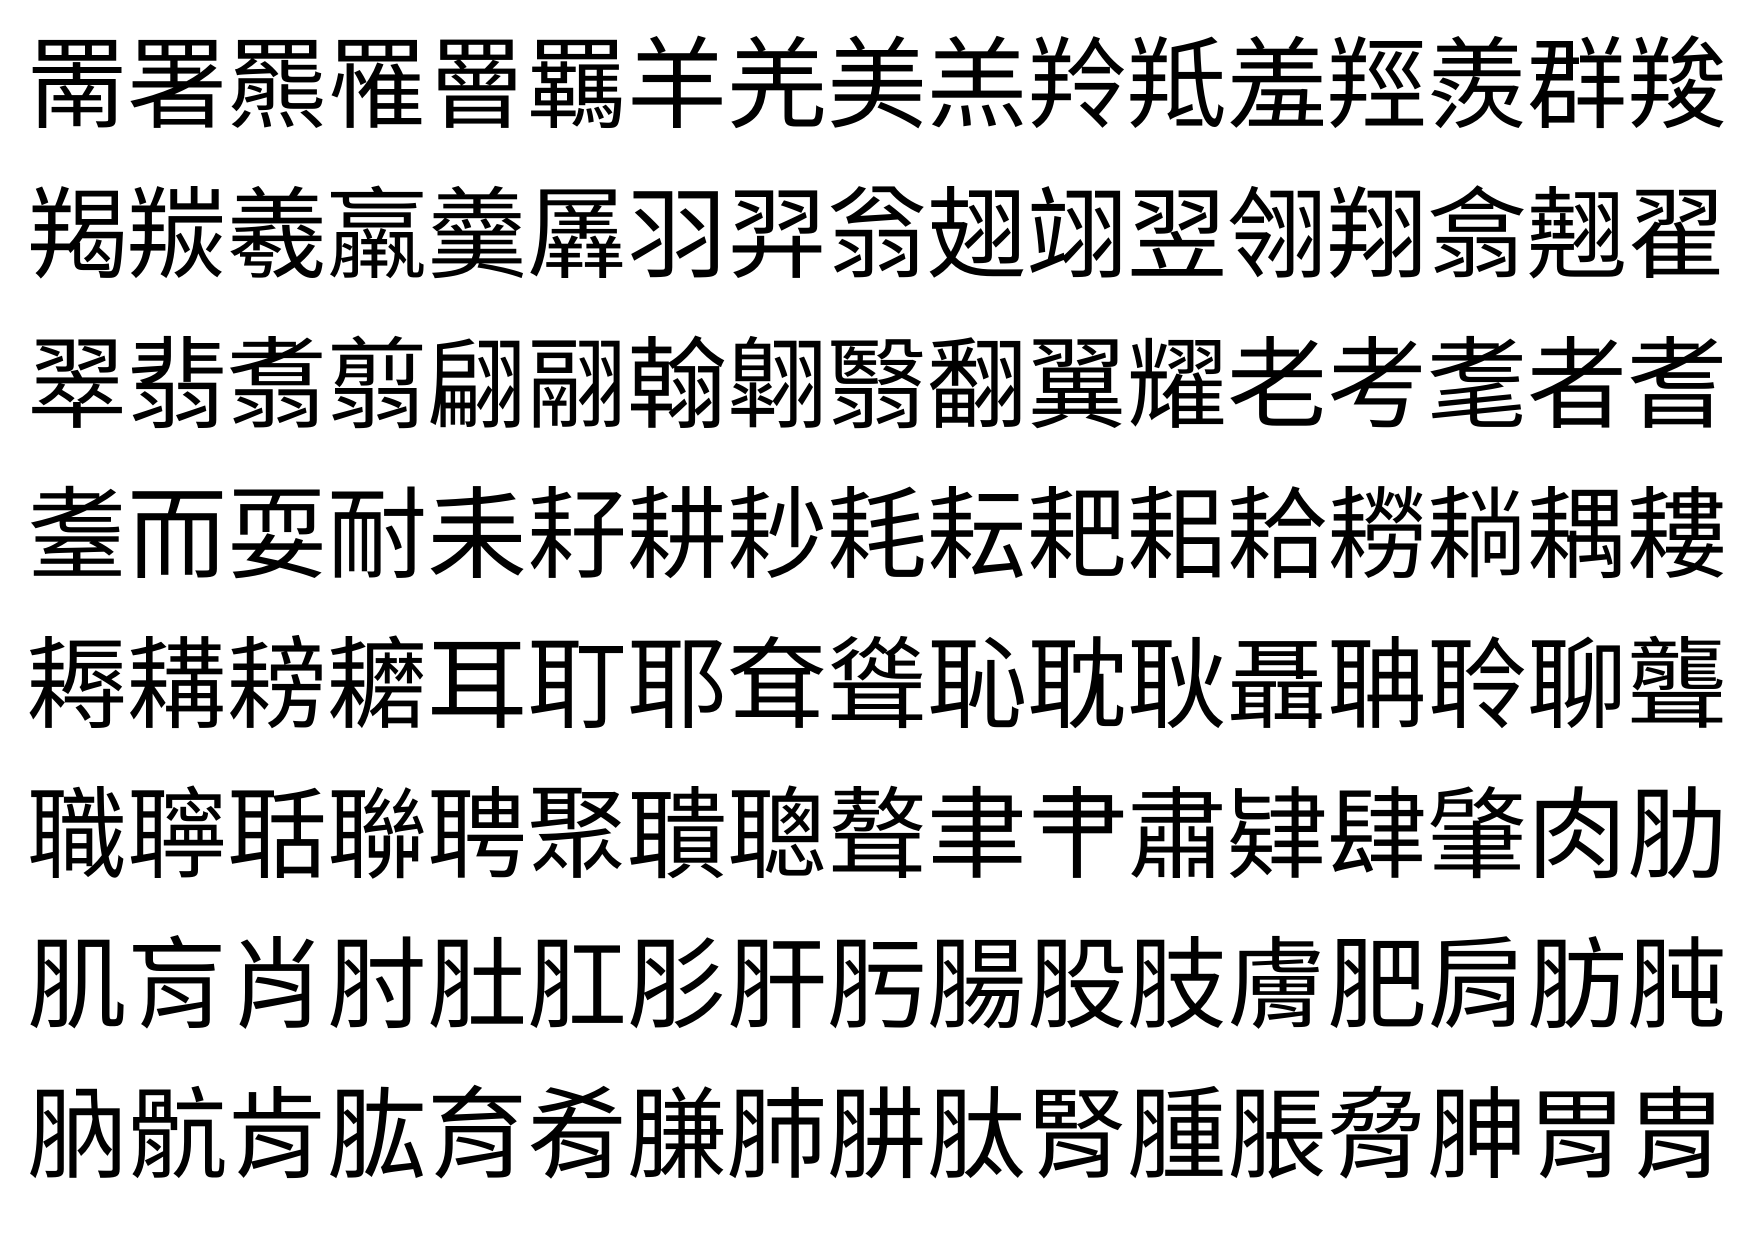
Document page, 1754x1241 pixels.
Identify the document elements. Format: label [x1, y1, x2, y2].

text [0, 1, 1754, 1201]
